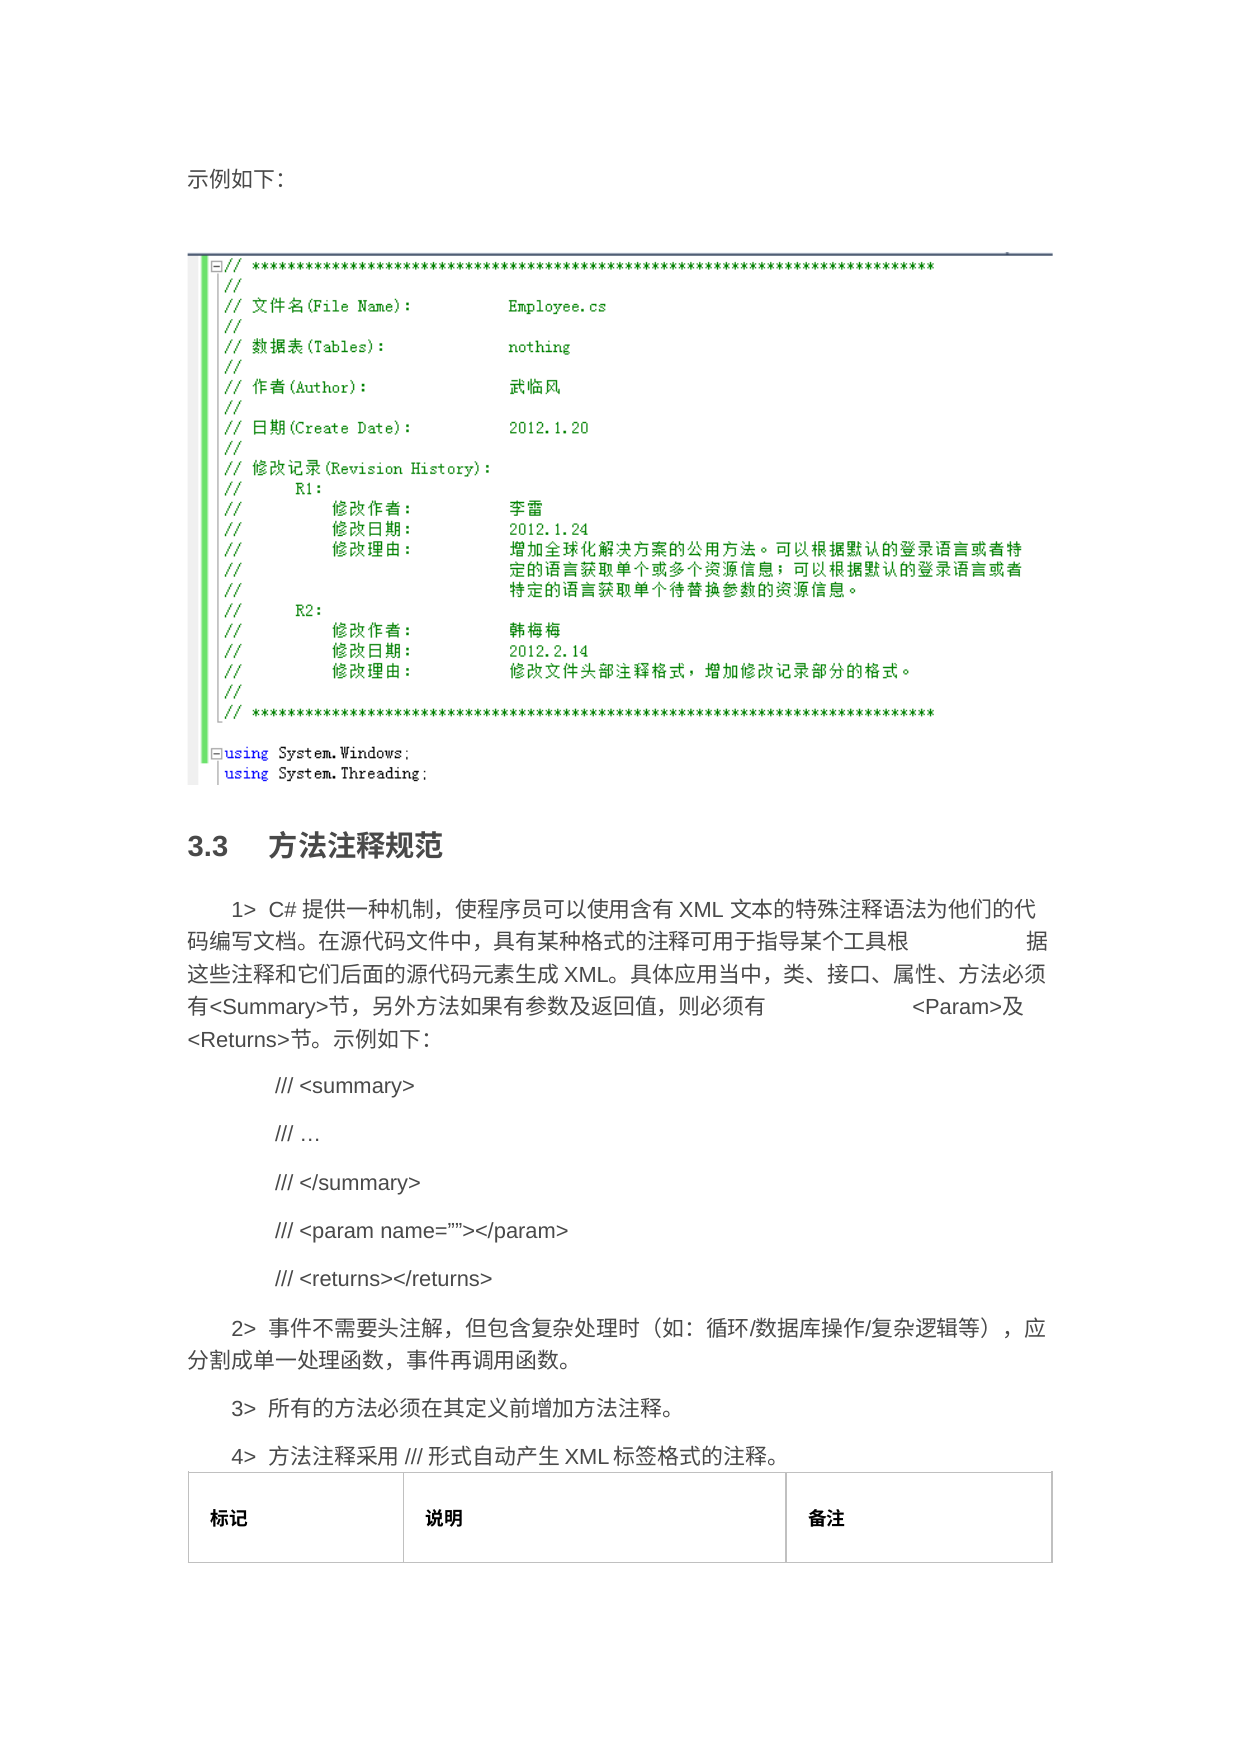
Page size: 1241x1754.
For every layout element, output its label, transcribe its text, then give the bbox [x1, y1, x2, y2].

text /// <returns></returns> [187, 1262, 1053, 1294]
text 示例如下： [187, 162, 1053, 194]
text 1> C# 提供一种机制，使程序员可以使用含有XML 文本的特殊注释语法为他们的代码编写文档。在源代码文件中，具有某种格式的注释可用于指导某个工具根 据这些注释和它们后面的源代码元素生成XML。具体应用当中，类、接口、属性、方法必须有<Summary>节，另外方法如果有参数及返回值，则必须有 <Param>及<Returns>节。示例如下： [187, 891, 1053, 1054]
text 2> 事件不需要头注解，但包含复杂处理时（如：循环/数据库操作/复杂逻辑等），应分割成单一处理函数，事件再调用函数。 [187, 1310, 1053, 1375]
table_header 备注 [787, 1473, 1051, 1562]
text /// … [187, 1118, 1053, 1150]
text /// </summary> [187, 1166, 1053, 1198]
text /// <summary> [187, 1069, 1053, 1102]
picture [187, 252, 1053, 785]
table_header 说明 [404, 1473, 785, 1562]
text 3> 所有的方法必须在其定义前增加方法注释。 [187, 1391, 1053, 1423]
table_header 标记 [189, 1473, 403, 1562]
text 4> 方法注释采用 /// 形式自动产生XML标签格式的注释。 [187, 1439, 1053, 1471]
text /// <param name=””></param> [187, 1214, 1053, 1246]
text 3.3 方法注释规范 [187, 811, 1053, 876]
